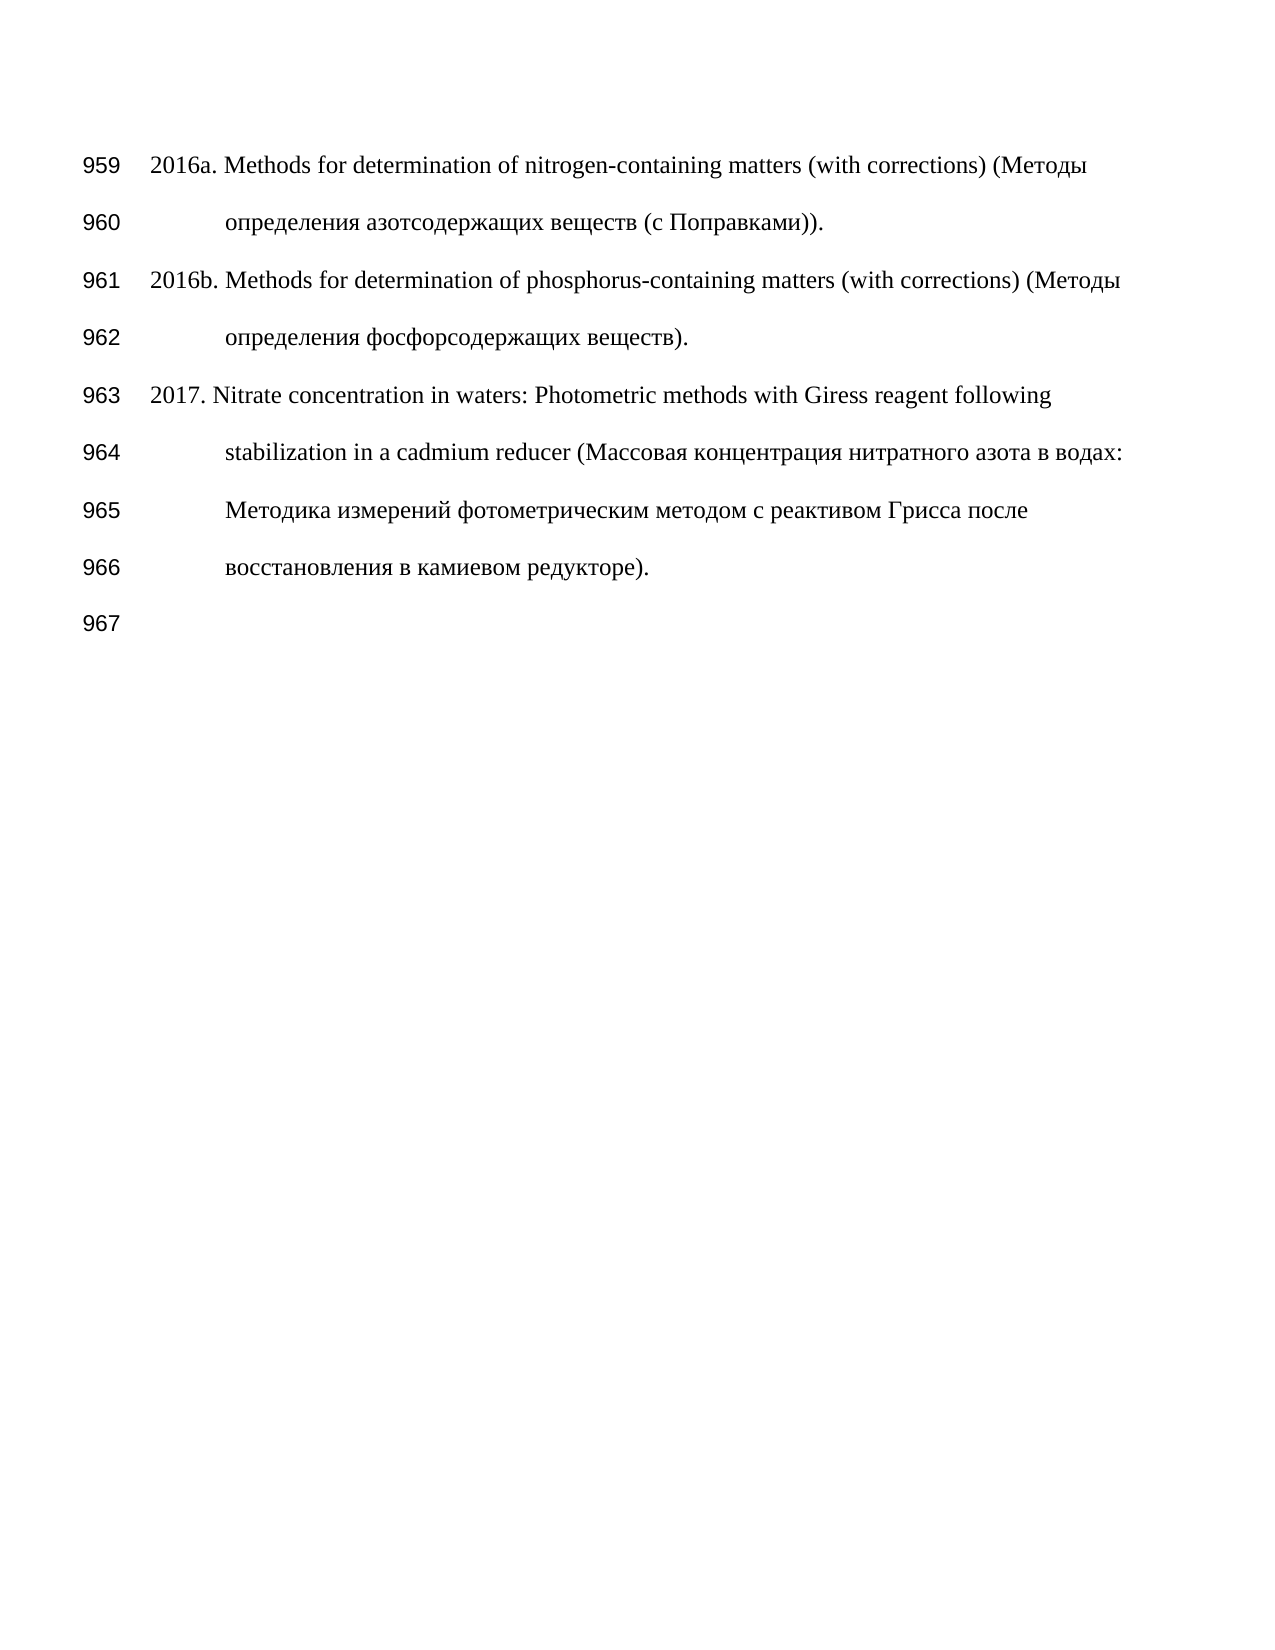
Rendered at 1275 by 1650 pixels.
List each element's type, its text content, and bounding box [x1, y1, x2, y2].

text 2016a. Methods for determination of nitrogen-containing matters (with corrections) (Методы определения азотсодержащих веществ (с Поправками)). [150, 150, 1125, 236]
text 2017. Nitrate concentration in waters: Photometric methods with Giress reagent following stabilization in a cadmium reducer (Массовая концентрация нитратного азота в водах: Методика измерений фотометрическим методом с реактивом Грисса после восстановления в камиевом редукторе). [150, 380, 1125, 581]
text 2016b. Methods for determination of phosphorus-containing matters (with corrections) (Методы определения фосфорсодержащих веществ). [150, 265, 1125, 351]
